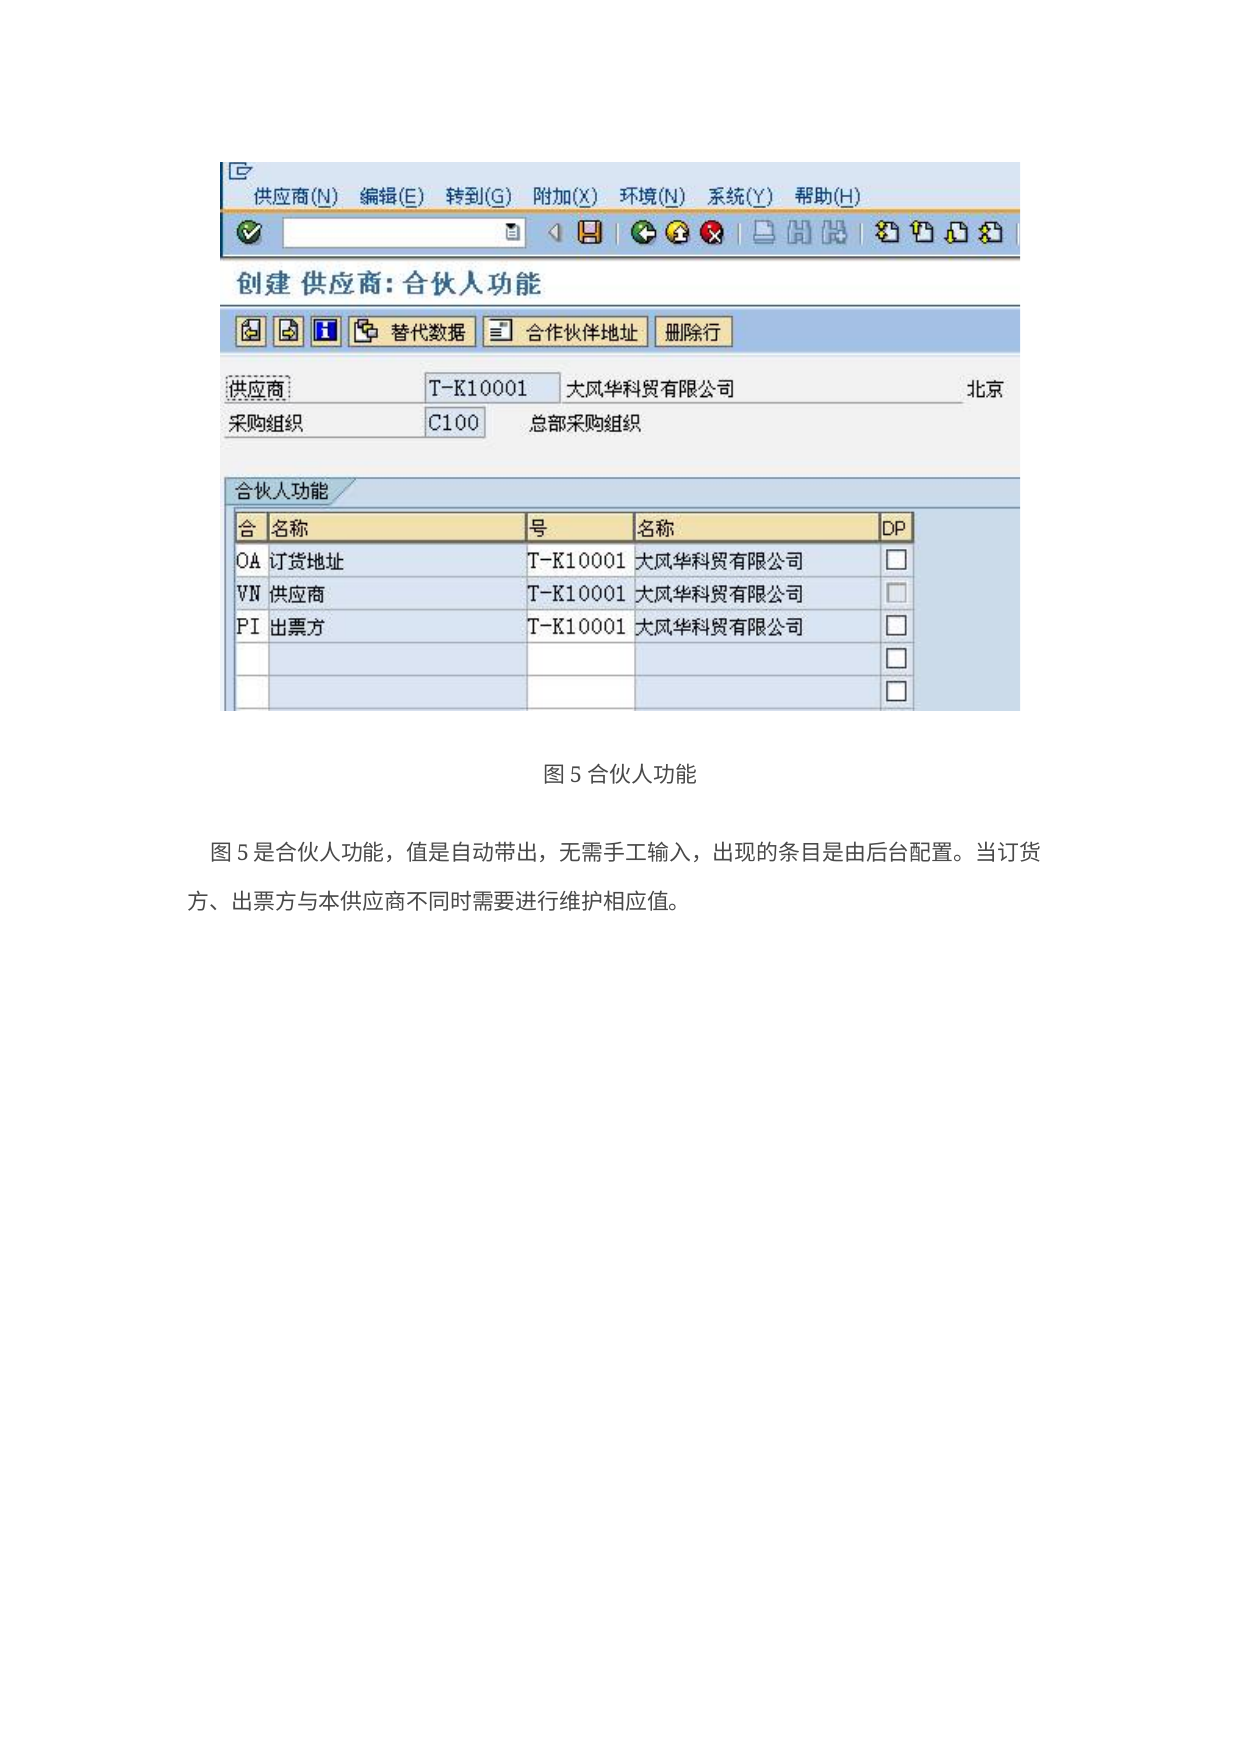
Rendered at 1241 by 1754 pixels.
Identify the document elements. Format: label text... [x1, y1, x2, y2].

picture [220, 162, 1020, 711]
text 图5 合伙人功能 [187, 757, 1053, 789]
text 图5是合伙人功能，值是自动带出，无需手工输入，出现的条目是由后台配置。当订货方、出票方与本供应商不同时需要进行维护相应值。 [187, 834, 1053, 916]
